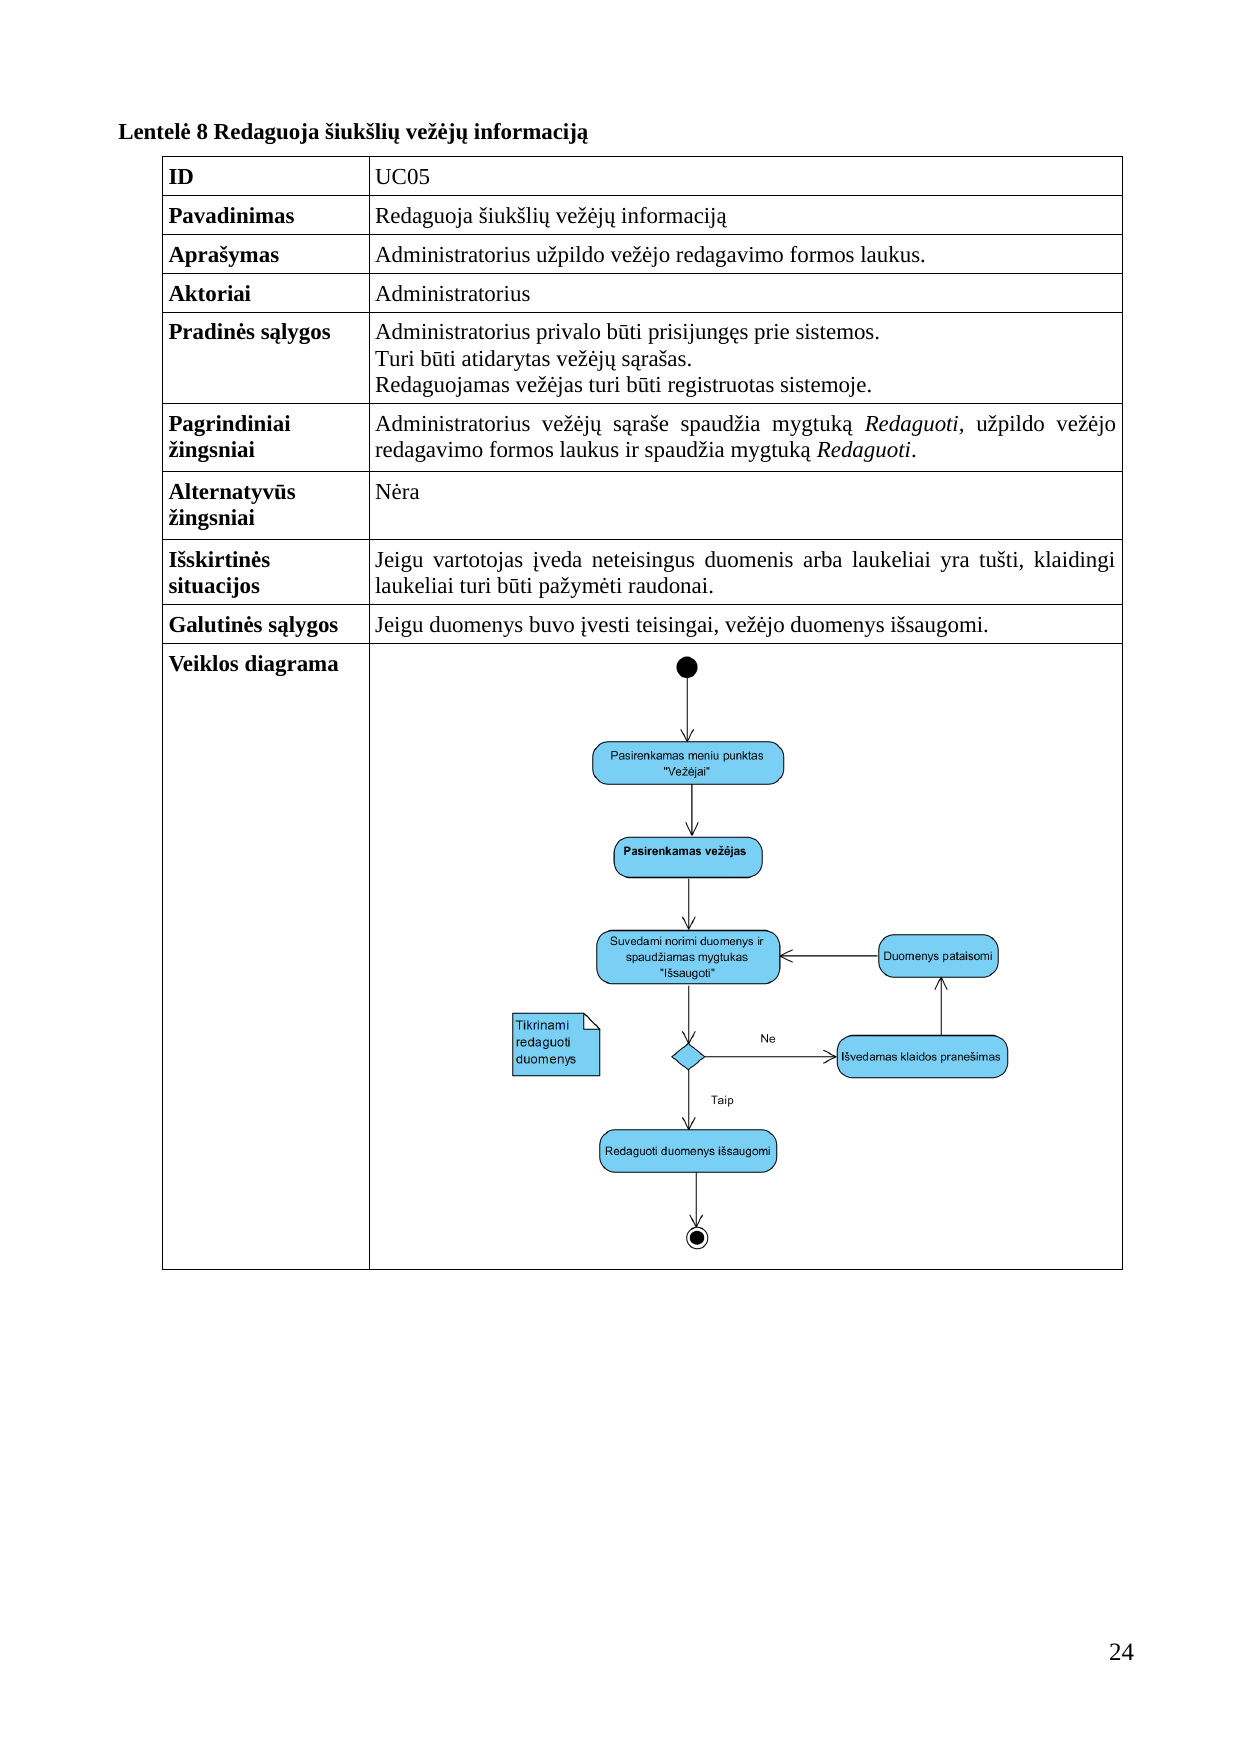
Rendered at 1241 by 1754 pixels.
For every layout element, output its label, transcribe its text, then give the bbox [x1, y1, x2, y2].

table_header UC05 [370, 157, 1122, 195]
table_cell Administratorius [370, 274, 1122, 312]
table_cell Pavadinimas [163, 196, 369, 234]
table_cell Administratorius užpildo vežėjo redagavimo formos laukus. [370, 235, 1122, 273]
table_cell Alternatyvūs žingsniai [163, 472, 369, 539]
table_cell Pradinės sąlygos [163, 313, 369, 403]
table_cell Nėra [370, 472, 1122, 539]
table_cell Redaguoja šiukšlių vežėjų informaciją [370, 196, 1122, 234]
table_cell [370, 644, 1122, 1269]
picture [472, 649, 1019, 1264]
table_cell Veiklos diagrama [163, 644, 369, 1269]
table_cell Galutinės sąlygos [163, 605, 369, 643]
table_cell Jeigu duomenys buvo įvesti teisingai, vežėjo duomenys išsaugomi. [370, 605, 1122, 643]
table_cell Administratorius vežėjų sąraše spaudžia mygtuką Redaguoti, užpildo vežėjo redagavimo formos laukus ir spaudžia mygtuką Redaguoti. [370, 404, 1122, 471]
table_cell Pagrindiniai žingsniai [163, 404, 369, 471]
table_cell Jeigu vartotojas įveda neteisingus duomenis arba laukeliai yra tušti, klaidingi laukeliai turi būti pažymėti raudonai. [370, 540, 1122, 604]
table_cell Išskirtinės situacijos [163, 540, 369, 604]
table_cell Aprašymas [163, 235, 369, 273]
table_cell Aktoriai [163, 274, 369, 312]
table_cell Administratorius privalo būti prisijungęs prie sistemos. Turi būti atidarytas vežėjų sąrašas. Redaguojamas vežėjas turi būti registruotas sistemoje. [370, 313, 1122, 403]
text Lentelė 8 Redaguoja šiukšlių vežėjų informaciją [118, 118, 1134, 144]
table_header ID [163, 157, 369, 195]
